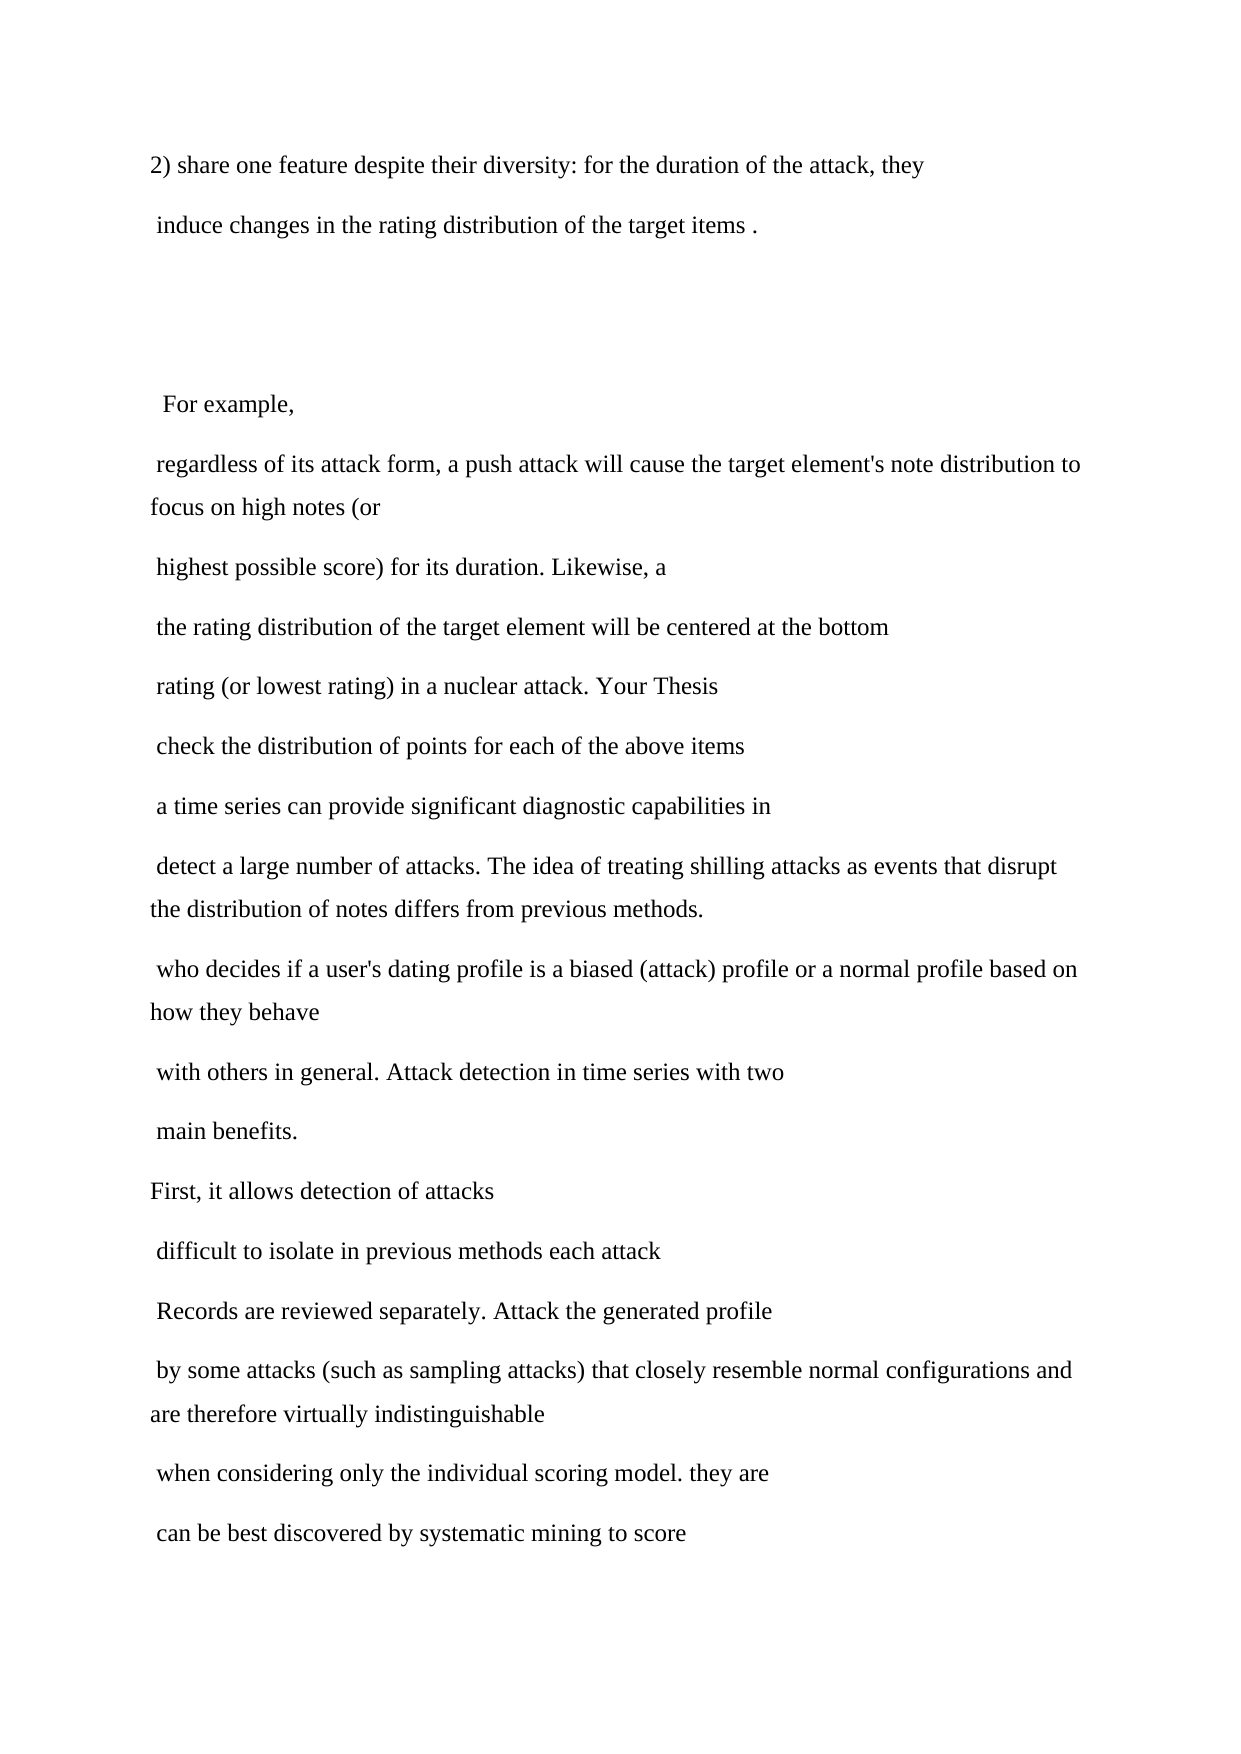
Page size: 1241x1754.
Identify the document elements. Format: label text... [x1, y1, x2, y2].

text highest possible score) for its duration. Likewise, a [150, 552, 1090, 581]
text a time series can provide significant diagnostic capabilities in [150, 791, 1090, 820]
text 2) share one feature despite their diversity: for the duration of the attack, they [150, 150, 1090, 179]
text the rating distribution of the target element will be centered at the bottom [150, 612, 1090, 640]
text difficult to isolate in previous methods each attack [150, 1236, 1090, 1265]
text with others in general. Attack detection in time series with two [150, 1057, 1090, 1085]
text First, it allows detection of attacks [150, 1176, 1090, 1205]
text For example, [150, 389, 1090, 418]
text who decides if a user's dating profile is a biased (attack) profile or a normal profile based on how they behave [150, 954, 1090, 1026]
text detect a large number of attacks. The idea of treating shilling attacks as events that disrupt the distribution of notes differs from previous methods. [150, 851, 1090, 923]
text induce changes in the rating distribution of the target items . [150, 210, 1090, 238]
text main benefits. [150, 1116, 1090, 1145]
text by some attacks (such as sampling attacks) that closely resemble normal configurations and are therefore virtually indistinguishable [150, 1356, 1090, 1427]
text Records are reviewed separately. Attack the generated profile [150, 1296, 1090, 1324]
text regardless of its attack form, a push attack will cause the target element's note distribution to focus on high notes (or [150, 449, 1090, 521]
text when considering only the individual scoring model. they are [150, 1458, 1090, 1487]
text rating (or lowest rating) in a nuclear attack. Your Thesis [150, 671, 1090, 700]
text check the distribution of points for each of the above items [150, 731, 1090, 760]
text can be best discovered by systematic mining to score [150, 1518, 1090, 1547]
